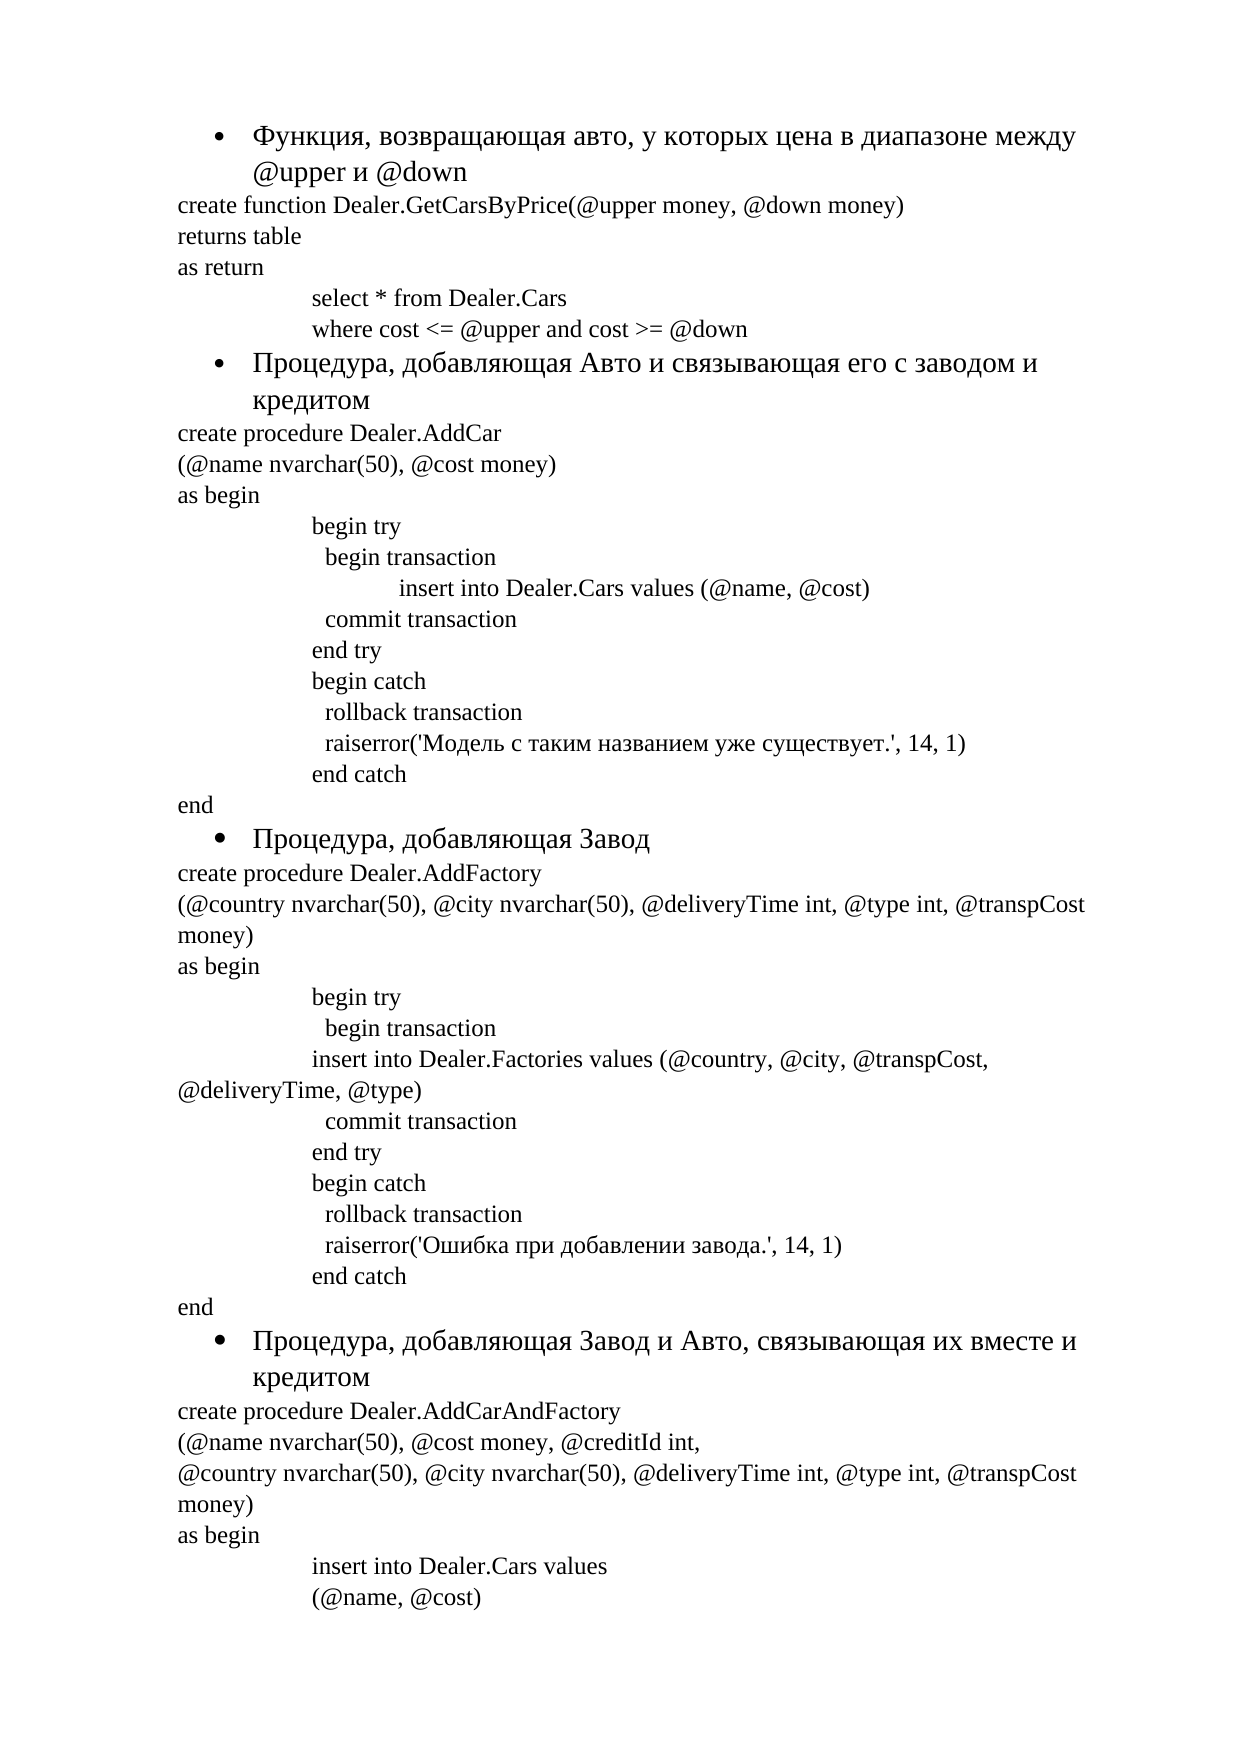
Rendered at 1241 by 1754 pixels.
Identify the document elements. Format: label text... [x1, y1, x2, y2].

text insert into Dealer.Factories values (@country, @city, @transpCost, @deliveryTime, @type) [177, 1044, 1152, 1104]
text begin catch [177, 666, 1152, 695]
text @country nvarchar(50), @city nvarchar(50), @deliveryTime int, @type int, @transpCost money) [177, 1458, 1152, 1518]
text where cost <= @upper and cost >= @down [177, 314, 1152, 343]
text commit transaction [177, 1106, 1152, 1135]
text as begin [177, 1520, 1152, 1549]
text insert into Dealer.Cars values (@name, @cost) [177, 573, 1152, 602]
text (@country nvarchar(50), @city nvarchar(50), @deliveryTime int, @type int, @transpCost money) [177, 889, 1152, 948]
text end catch [177, 1261, 1152, 1290]
text end [177, 790, 1152, 819]
text (@name nvarchar(50), @cost money, @creditId int, [177, 1427, 1152, 1456]
list Процедура, добавляющая Авто и связывающая его с заводом и кредитом [215, 346, 1152, 415]
text as begin [177, 480, 1152, 509]
text raiserror('Ошибка при добавлении завода.', 14, 1) [177, 1230, 1152, 1259]
text begin catch [177, 1168, 1152, 1197]
text end try [177, 635, 1152, 664]
text begin try [177, 982, 1152, 1011]
text (@name, @cost) [177, 1582, 1152, 1611]
text end catch [177, 759, 1152, 788]
text returns table [177, 221, 1152, 250]
text create procedure Dealer.AddCarAndFactory [177, 1396, 1152, 1424]
text as return [177, 252, 1152, 281]
text create procedure Dealer.AddFactory [177, 858, 1152, 886]
text commit transaction [177, 604, 1152, 633]
text create function Dealer.GetCarsByPrice(@upper money, @down money) [177, 190, 1152, 219]
text select * from Dealer.Cars [177, 283, 1152, 312]
text (@name nvarchar(50), @cost money) [177, 449, 1152, 478]
list Процедура, добавляющая Завод [215, 821, 1152, 855]
text end [177, 1292, 1152, 1321]
text begin transaction [177, 1013, 1152, 1042]
text as begin [177, 951, 1152, 979]
text end try [177, 1137, 1152, 1166]
list Процедура, добавляющая Завод и Авто, связывающая их вместе и кредитом [215, 1323, 1152, 1393]
text raiserror('Модель с таким названием уже существует.', 14, 1) [177, 728, 1152, 757]
text rollback transaction [177, 697, 1152, 726]
text begin transaction [177, 542, 1152, 571]
list Функция, возвращающая авто, у которых цена в диапазоне между @upper и @down [215, 118, 1152, 188]
text rollback transaction [177, 1199, 1152, 1228]
text begin try [177, 511, 1152, 540]
text create procedure Dealer.AddCar [177, 418, 1152, 447]
text insert into Dealer.Cars values [177, 1551, 1152, 1580]
